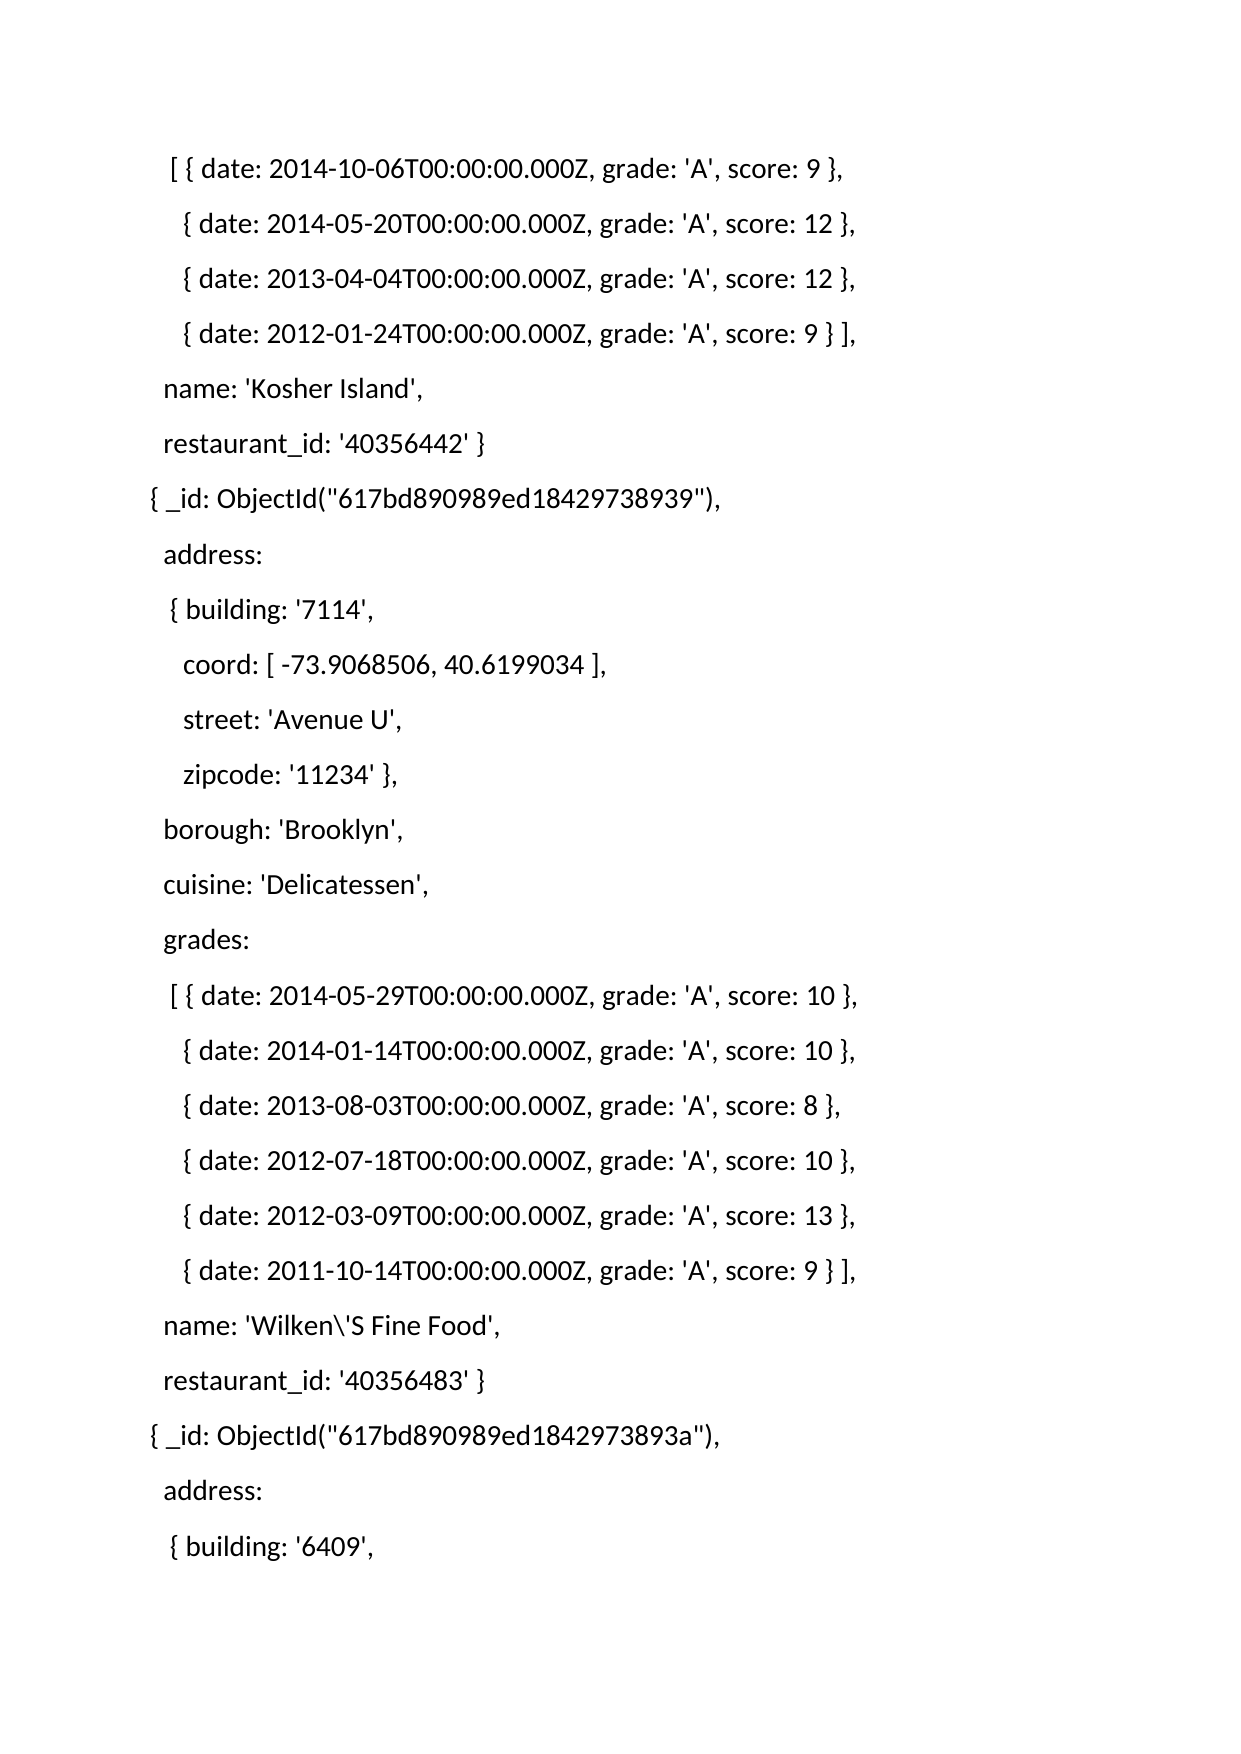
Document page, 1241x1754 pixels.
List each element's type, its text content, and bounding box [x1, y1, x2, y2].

text [ { date: 2014-10-06T00:00:00.000Z, grade: 'A', score: 9 }, [150, 150, 1090, 186]
text address: [150, 536, 1090, 571]
text { building: '6409', [150, 1528, 1090, 1563]
text zipcode: '11234' }, [150, 756, 1090, 792]
text { date: 2012-03-09T00:00:00.000Z, grade: 'A', score: 13 }, [150, 1197, 1090, 1233]
text address: [150, 1472, 1090, 1508]
text { date: 2012-01-24T00:00:00.000Z, grade: 'A', score: 9 } ], [150, 315, 1090, 351]
text { building: '7114', [150, 591, 1090, 626]
text restaurant_id: '40356442' } [150, 426, 1090, 461]
text { _id: ObjectId("617bd890989ed1842973893a"), [150, 1417, 1090, 1453]
text coord: [ -73.9068506, 40.6199034 ], [150, 646, 1090, 682]
text name: 'Kosher Island', [150, 370, 1090, 406]
text { date: 2011-10-14T00:00:00.000Z, grade: 'A', score: 9 } ], [150, 1252, 1090, 1288]
text street: 'Avenue U', [150, 701, 1090, 737]
text [ { date: 2014-05-29T00:00:00.000Z, grade: 'A', score: 10 }, [150, 977, 1090, 1012]
text { _id: ObjectId("617bd890989ed18429738939"), [150, 481, 1090, 516]
text { date: 2013-04-04T00:00:00.000Z, grade: 'A', score: 12 }, [150, 260, 1090, 296]
text { date: 2014-05-20T00:00:00.000Z, grade: 'A', score: 12 }, [150, 205, 1090, 241]
text name: 'Wilken\'S Fine Food', [150, 1307, 1090, 1343]
text restaurant_id: '40356483' } [150, 1362, 1090, 1398]
text { date: 2014-01-14T00:00:00.000Z, grade: 'A', score: 10 }, [150, 1032, 1090, 1067]
text { date: 2013-08-03T00:00:00.000Z, grade: 'A', score: 8 }, [150, 1087, 1090, 1122]
text borough: 'Brooklyn', [150, 811, 1090, 847]
text { date: 2012-07-18T00:00:00.000Z, grade: 'A', score: 10 }, [150, 1142, 1090, 1177]
text grades: [150, 921, 1090, 957]
text cuisine: 'Delicatessen', [150, 866, 1090, 902]
